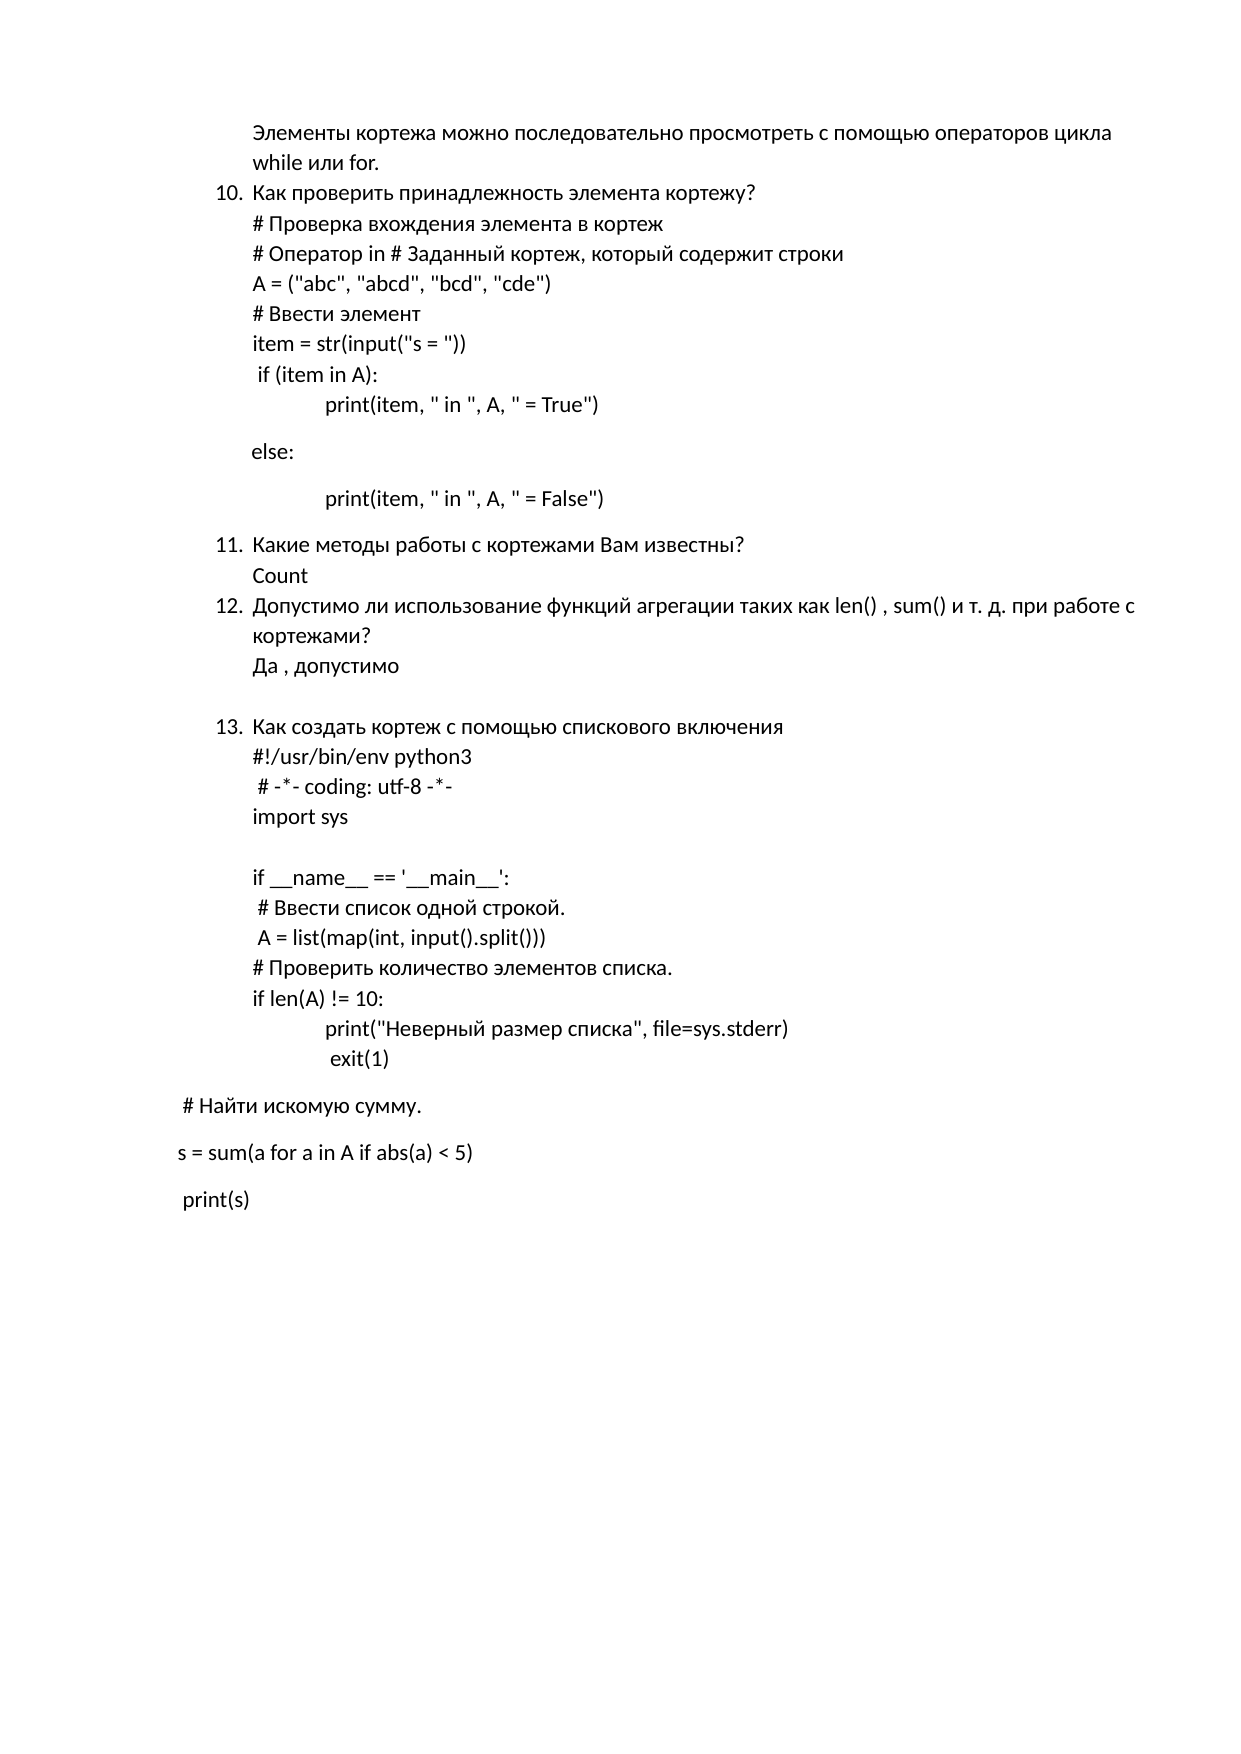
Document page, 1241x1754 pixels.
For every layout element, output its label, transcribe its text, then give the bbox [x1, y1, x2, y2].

text else: [177, 437, 1152, 465]
list if len(A) != 10: [252, 984, 1152, 1012]
list Допустимо ли использование функций агрегации таких как len() , sum() и т. д. при работе с кортежами? [215, 591, 1152, 649]
list # Ввести элемент [252, 299, 1152, 327]
list item = str(input("s = ")) [252, 329, 1152, 358]
list # Проверка вхождения элемента в кортеж [252, 209, 1152, 237]
list # -*- coding: utf-8 -*- [252, 772, 1152, 800]
list #!/usr/bin/env python3 [252, 742, 1152, 770]
text s = sum(a for a in A if abs(a) < 5) [177, 1138, 1152, 1166]
text print(item, " in ", A, " = False") [251, 484, 1152, 512]
list Count [252, 561, 1152, 589]
list print(item, " in ", A, " = True") [252, 390, 1152, 418]
list # Проверить количество элементов списка. [252, 953, 1152, 982]
list Да , допустимо [252, 651, 1152, 679]
list if __name__ == '__main__': [252, 863, 1152, 891]
text print(s) [177, 1185, 1152, 1213]
list Элементы кортежа можно последовательно просмотреть с помощью операторов цикла while или for. [252, 118, 1152, 176]
list # Ввести список одной строкой. [252, 893, 1152, 921]
list A = ("abc", "abcd", "bcd", "cde") [252, 269, 1152, 297]
text # Найти искомую сумму. [177, 1091, 1152, 1119]
list A = list(map(int, input().split())) [252, 923, 1152, 951]
list import sys [252, 802, 1152, 831]
list Как создать кортеж с помощью спискового включения [215, 712, 1152, 740]
list exit(1) [252, 1044, 1152, 1072]
list Какие методы работы с кортежами Вам известны? [215, 531, 1152, 559]
list Как проверить принадлежность элемента кортежу? [215, 178, 1152, 207]
list print("Неверный размер списка", file=sys.stderr) [252, 1014, 1152, 1042]
list if (item in A): [252, 360, 1152, 388]
list # Оператор in # Заданный кортеж, который содержит строки [252, 239, 1152, 267]
